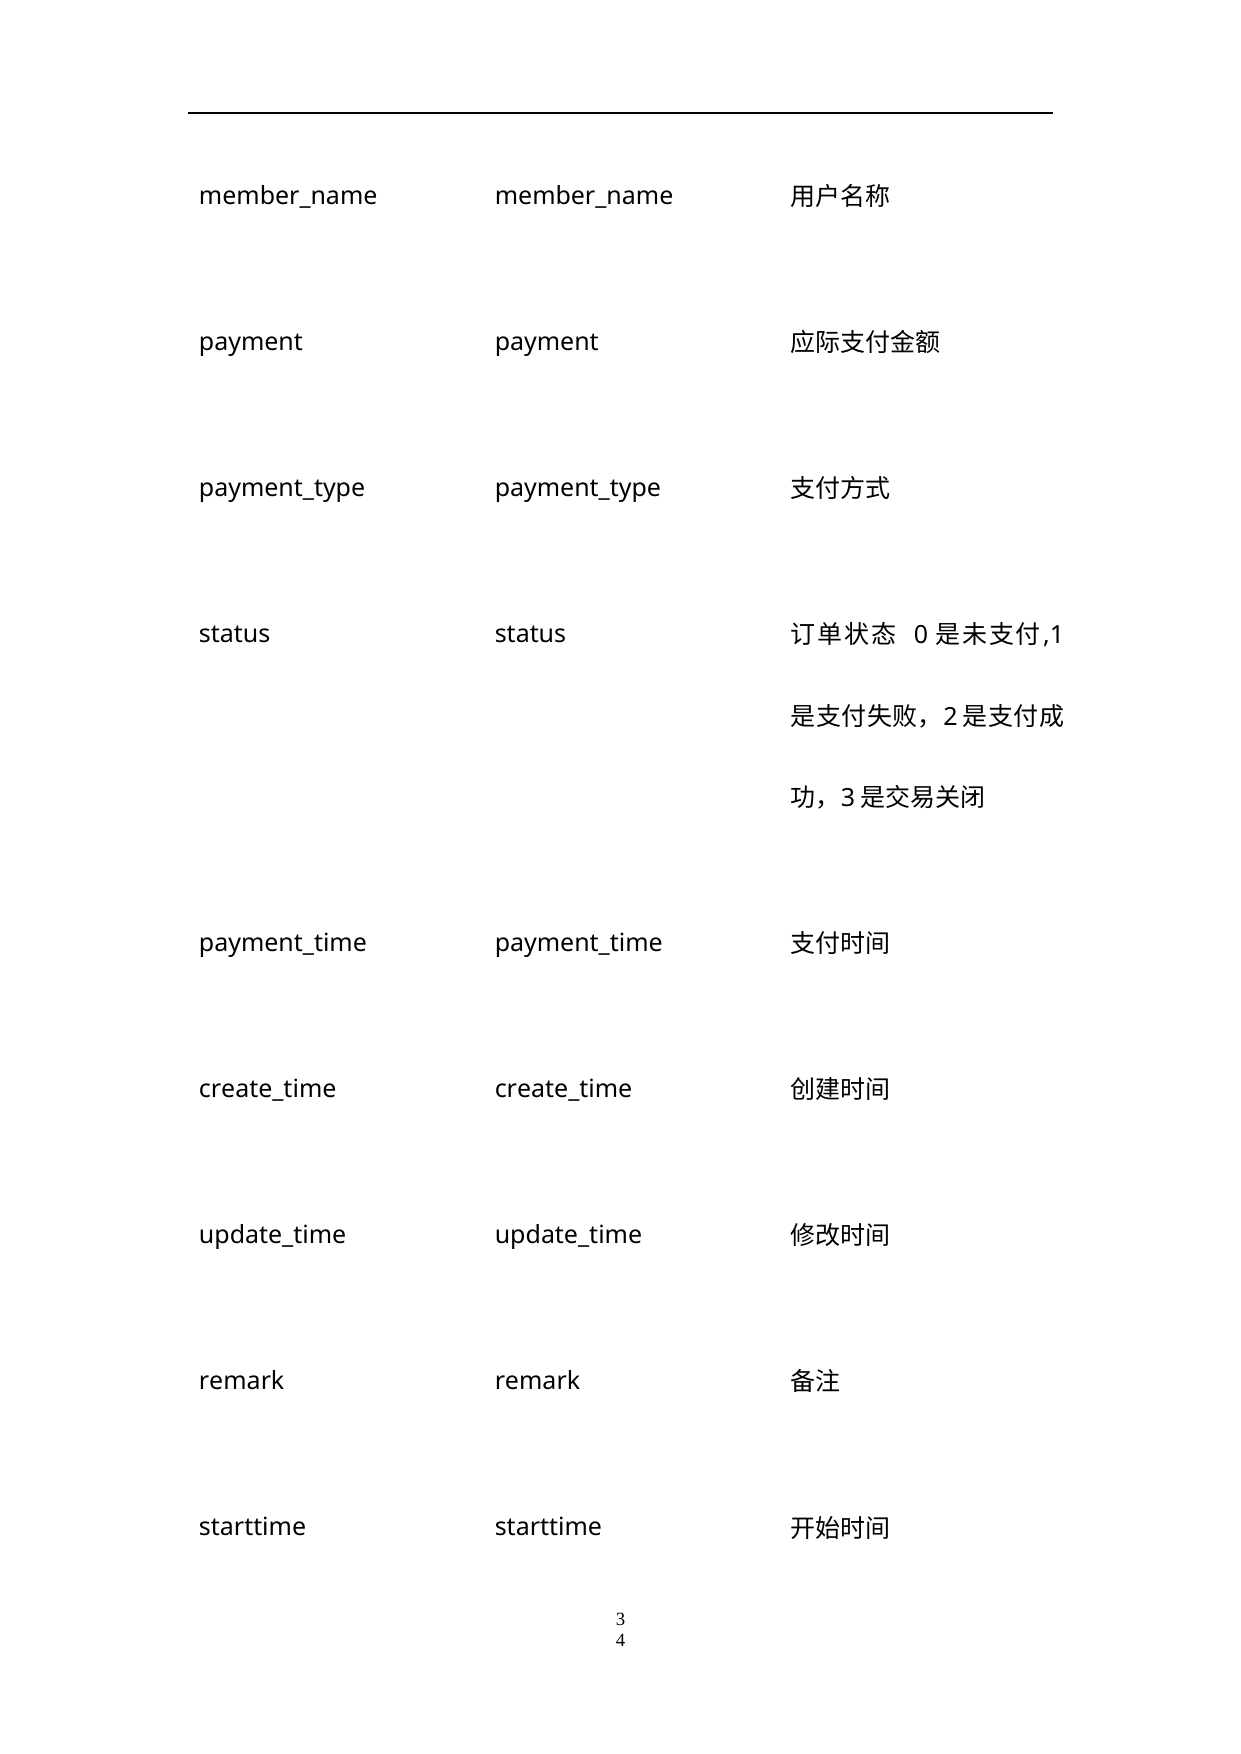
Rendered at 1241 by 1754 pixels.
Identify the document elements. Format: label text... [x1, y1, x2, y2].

table_cell status [483, 600, 779, 909]
table_cell status [188, 600, 483, 909]
table_cell update_time [188, 1201, 483, 1347]
table_cell starttime [188, 1494, 483, 1566]
table_cell 订单状态 0是未支付,1是支付失败，2是支付成功，3是交易关闭 [779, 600, 1075, 909]
table_cell remark [483, 1348, 779, 1494]
table_cell 创建时间 [779, 1055, 1075, 1201]
table_cell 支付方式 [779, 454, 1075, 600]
table_cell payment [483, 308, 779, 454]
table_cell 支付时间 [779, 909, 1075, 1055]
table_cell payment_type [188, 454, 483, 600]
table_cell create_time [483, 1055, 779, 1201]
table_cell 应际支付金额 [779, 308, 1075, 454]
table_cell create_time [188, 1055, 483, 1201]
table_cell 修改时间 [779, 1201, 1075, 1347]
table_cell 备注 [779, 1348, 1075, 1494]
table_cell 开始时间 [779, 1494, 1075, 1566]
table_cell member_name [483, 162, 779, 308]
table_cell update_time [483, 1201, 779, 1347]
table_cell payment [188, 308, 483, 454]
table_cell payment_time [483, 909, 779, 1055]
table_cell remark [188, 1348, 483, 1494]
table_cell starttime [483, 1494, 779, 1566]
table_cell payment_type [483, 454, 779, 600]
table_cell 用户名称 [779, 162, 1075, 308]
table_cell member_name [188, 162, 483, 308]
table_cell payment_time [188, 909, 483, 1055]
